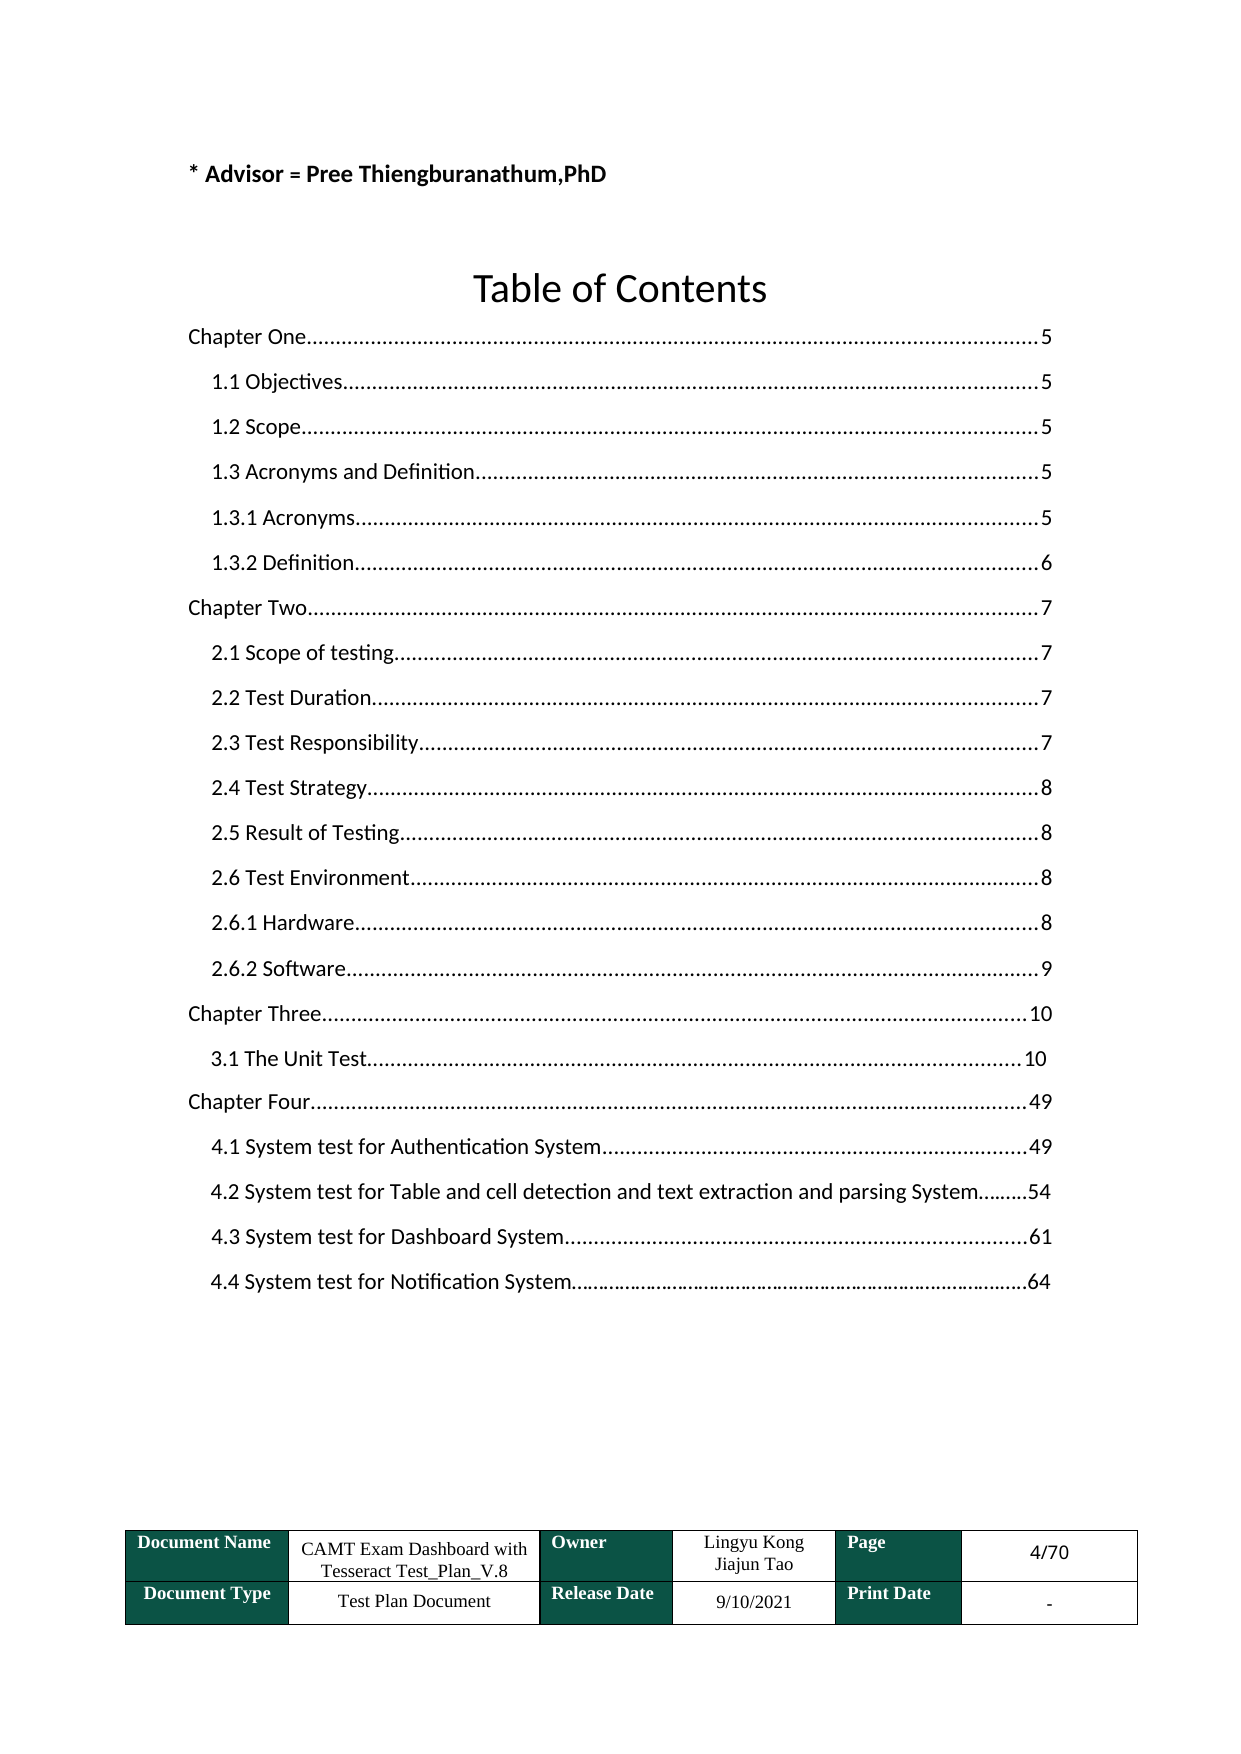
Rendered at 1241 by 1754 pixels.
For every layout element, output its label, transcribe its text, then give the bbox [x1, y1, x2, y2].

text 2.6 Test Environment 8 [210, 861, 1053, 894]
text 2.3 Test Responsibility 7 [210, 726, 1053, 758]
text 1.3.2 Definition 6 [210, 546, 1053, 578]
text 2.5 Result of Testing 8 [210, 816, 1053, 849]
text Chapter Three 10 [187, 997, 1053, 1029]
text * Advisor = Pree Thiengburanathum,PhD [187, 157, 1053, 190]
text 1.3 Acronyms and Definition 5 [210, 455, 1053, 488]
text 2.4 Test Strategy 8 [210, 771, 1053, 803]
text Chapter One 5 [187, 320, 1053, 352]
text 4.2 System test for Table and cell detection and text extraction and parsing System….…..54 [210, 1175, 1053, 1207]
text 4.1 System test for Authentication System 49 [210, 1130, 1053, 1162]
text 1.1 Objectives 5 [210, 365, 1053, 398]
text 1.2 Scope 5 [210, 410, 1053, 443]
text 4.4 System test for Notification System……………………………………………………………..……….…..64 [210, 1265, 1053, 1297]
text 1.3.1 Acronyms 5 [210, 500, 1053, 533]
text 2.1 Scope of testing 7 [210, 636, 1053, 668]
text Chapter Two 7 [187, 591, 1053, 623]
text 2.6.1 Hardware 8 [210, 906, 1053, 939]
text Table of Contents [187, 255, 1053, 320]
text Chapter Four 49 [187, 1084, 1053, 1117]
text 4.3 System test for Dashboard System 61 [210, 1220, 1053, 1252]
text 2.2 Test Duration 7 [210, 681, 1053, 713]
text 2.6.2 Software 9 [210, 951, 1053, 984]
text 3.1 The Unit Test 10 [187, 1042, 1053, 1074]
